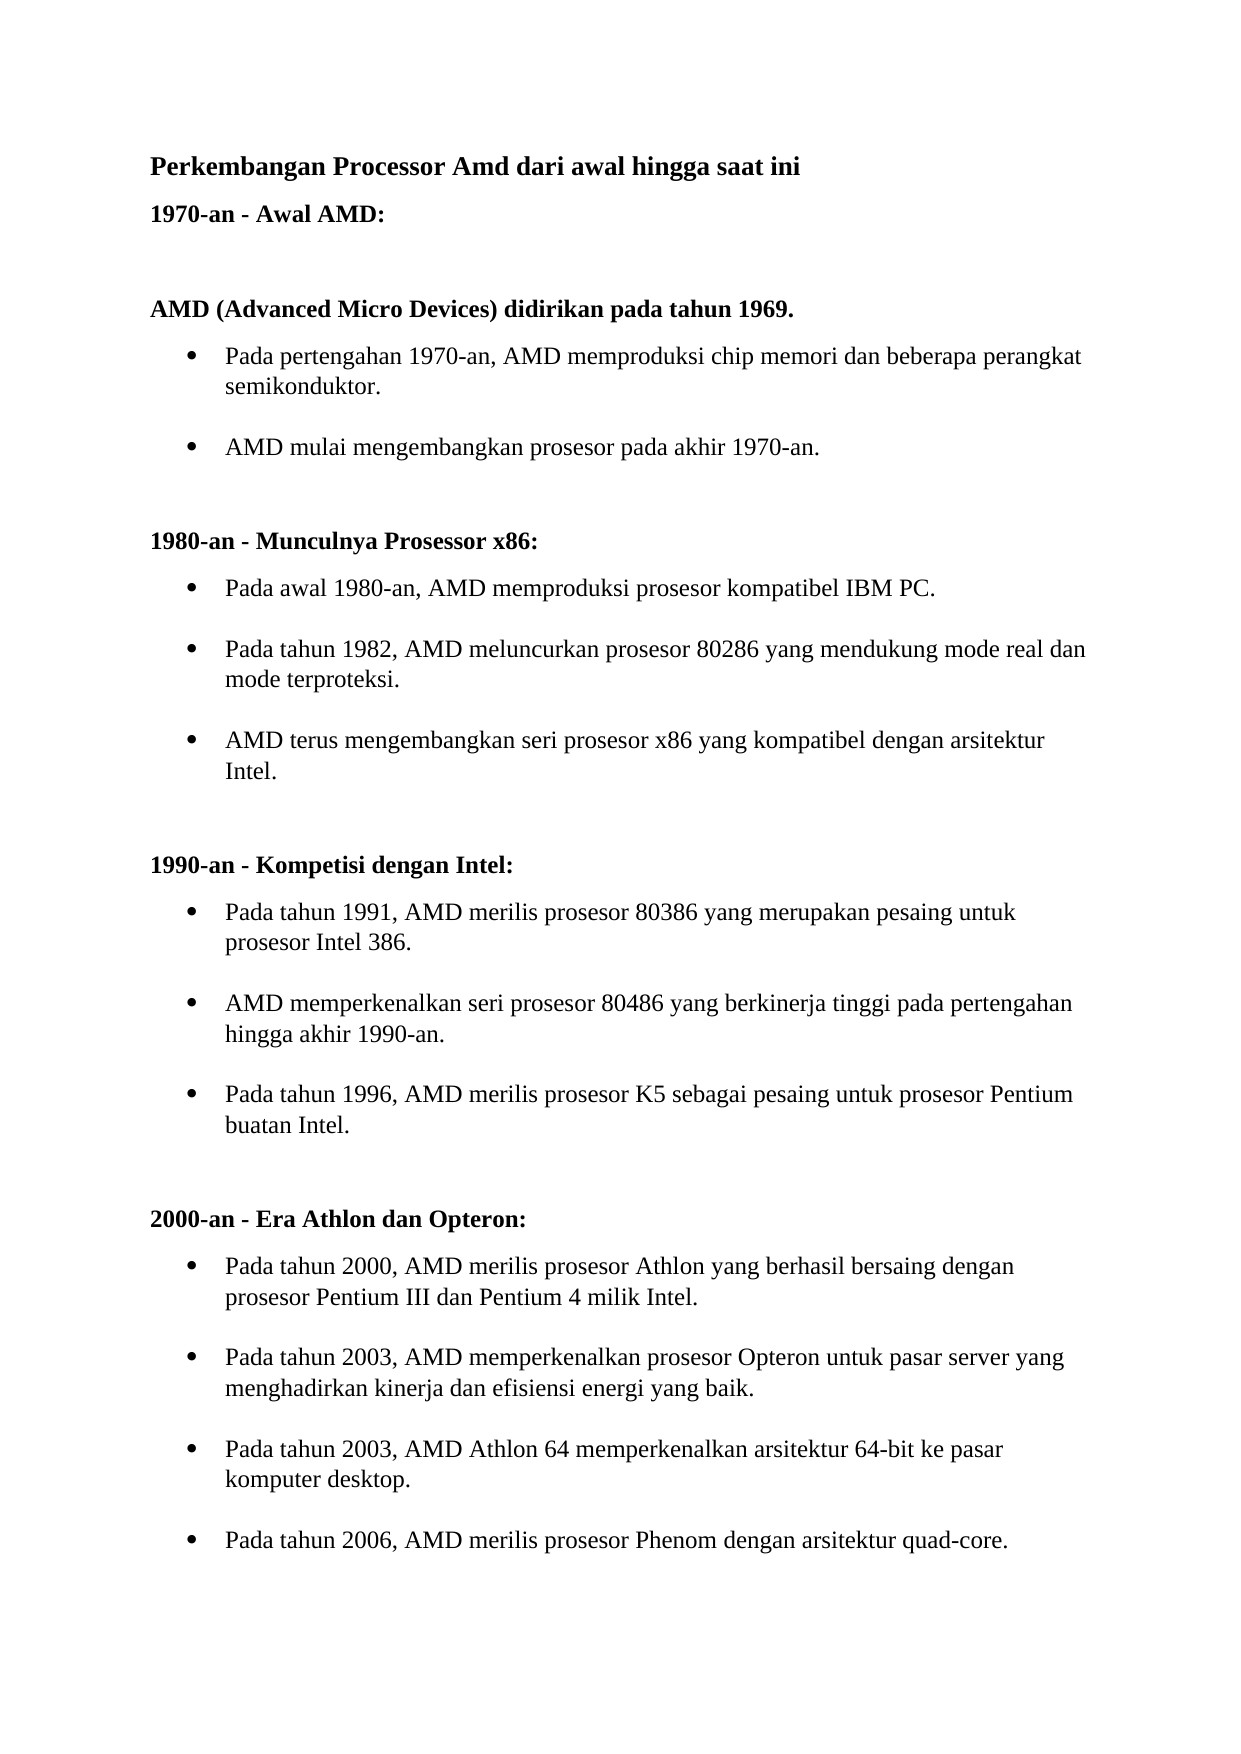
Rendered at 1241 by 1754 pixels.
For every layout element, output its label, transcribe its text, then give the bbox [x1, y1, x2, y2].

text 1970-an - Awal AMD: [150, 199, 1090, 228]
list Pada tahun 2006, AMD merilis prosesor Phenom dengan arsitektur quad-core. [187, 1525, 1090, 1554]
list AMD terus mengembangkan seri prosesor x86 yang kompatibel dengan arsitektur Intel. [187, 725, 1090, 784]
text Perkembangan Processor Amd dari awal hingga saat ini [150, 150, 1090, 181]
list Pada awal 1980-an, AMD memproduksi prosesor kompatibel IBM PC. [187, 573, 1090, 602]
list Pada tahun 2003, AMD Athlon 64 memperkenalkan arsitektur 64-bit ke pasar komputer desktop. [187, 1434, 1090, 1493]
text 1980-an - Munculnya Prosessor x86: [150, 526, 1090, 555]
text 1990-an - Kompetisi dengan Intel: [150, 850, 1090, 879]
text 2000-an - Era Athlon dan Opteron: [150, 1204, 1090, 1233]
list Pada tahun 1996, AMD merilis prosesor K5 sebagai pesaing untuk prosesor Pentium buatan Intel. [187, 1079, 1090, 1139]
list Pada tahun 2000, AMD merilis prosesor Athlon yang berhasil bersaing dengan prosesor Pentium III dan Pentium 4 milik Intel. [187, 1251, 1090, 1310]
text AMD (Advanced Micro Devices) didirikan pada tahun 1969. [150, 294, 1090, 322]
list AMD memperkenalkan seri prosesor 80486 yang berkinerja tinggi pada pertengahan hingga akhir 1990-an. [187, 988, 1090, 1047]
list AMD mulai mengembangkan prosesor pada akhir 1970-an. [187, 432, 1090, 461]
list Pada tahun 2003, AMD memperkenalkan prosesor Opteron untuk pasar server yang menghadirkan kinerja dan efisiensi energi yang baik. [187, 1342, 1090, 1402]
list Pada tahun 1991, AMD merilis prosesor 80386 yang merupakan pesaing untuk prosesor Intel 386. [187, 897, 1090, 956]
list Pada tahun 1982, AMD meluncurkan prosesor 80286 yang mendukung mode real dan mode terproteksi. [187, 634, 1090, 693]
list Pada pertengahan 1970-an, AMD memproduksi chip memori dan beberapa perangkat semikonduktor. [187, 341, 1090, 400]
